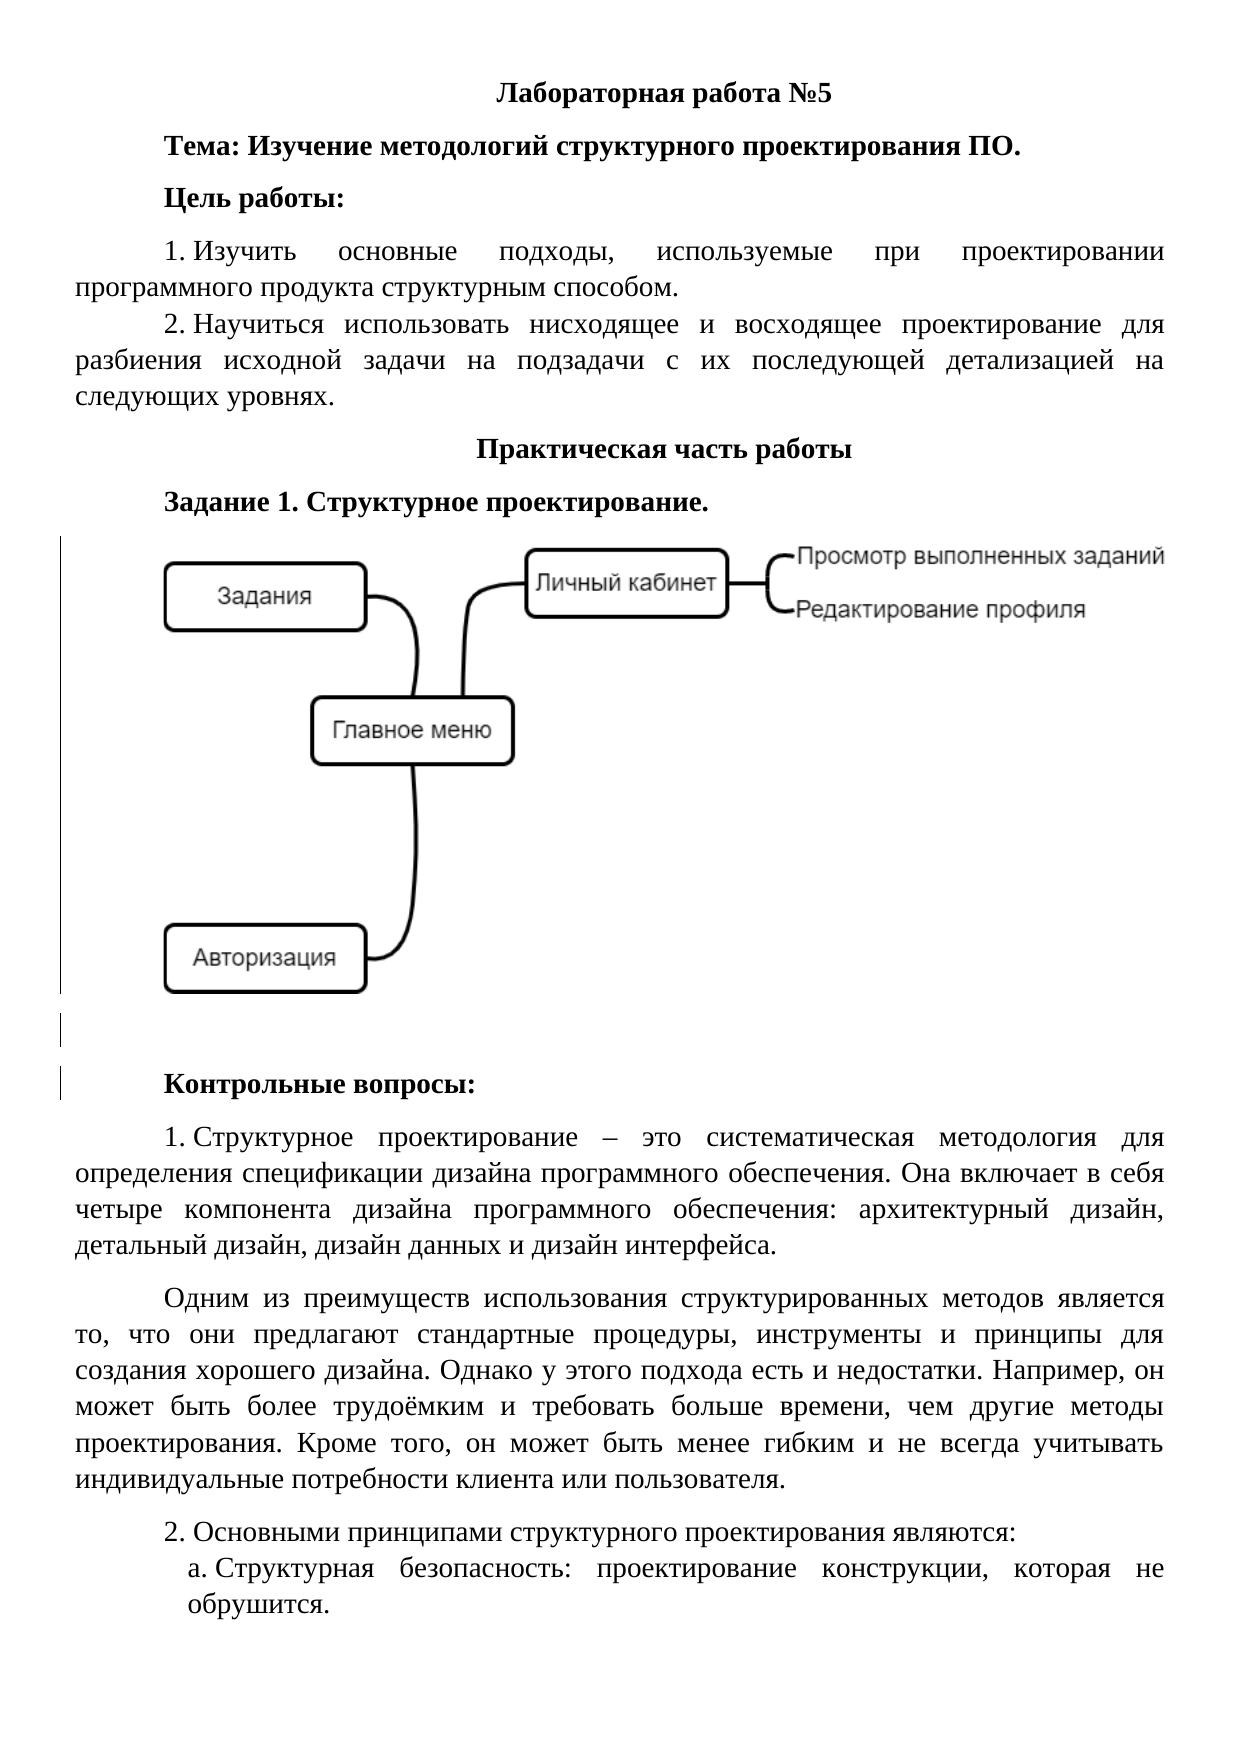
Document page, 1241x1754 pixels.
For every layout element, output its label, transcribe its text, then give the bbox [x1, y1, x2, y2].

text Контрольные вопросы: [75, 1066, 1165, 1099]
text Одним из преимуществ использования структурированных методов является то, что они предлагают стандартные процедуры, инструменты и принципы для создания хорошего дизайна. Однако у этого подхода есть и недостатки. Например, он может быть более трудоёмким и требовать больше времени, чем другие методы проектирования. Кроме того, он может быть менее гибким и не всегда учитывать индивидуальные потребности клиента или пользователя. [75, 1280, 1165, 1494]
list Структурное проектирование – это систематическая методология для определения спецификации дизайна программного обеспечения. Она включает в себя четыре компонента дизайна программного обеспечения: архитектурный дизайн, детальный дизайн, дизайн данных и дизайн интерфейса. [75, 1119, 1165, 1261]
picture [163, 536, 1170, 994]
text Лабораторная работа №5 [75, 75, 1165, 108]
text Практическая часть работы [75, 431, 1165, 464]
list Структурная безопасность: проектирование конструкции, которая не обрушится. [187, 1550, 1165, 1619]
list Научиться использовать нисходящее и восходящее проектирование для разбиения исходной задачи на подзадачи с их последующей детализацией на следующих уровнях. [75, 306, 1165, 412]
text Тема: Изучение методологий структурного проектирования ПО. [75, 128, 1165, 161]
list Основными принципами структурного проектирования являются: [75, 1514, 1165, 1547]
text Цель работы: [75, 181, 1165, 214]
list Изучить основные подходы, используемые при проектировании программного продукта структурным способом. [75, 233, 1165, 303]
text Задание 1. Структурное проектирование. [75, 484, 1165, 517]
